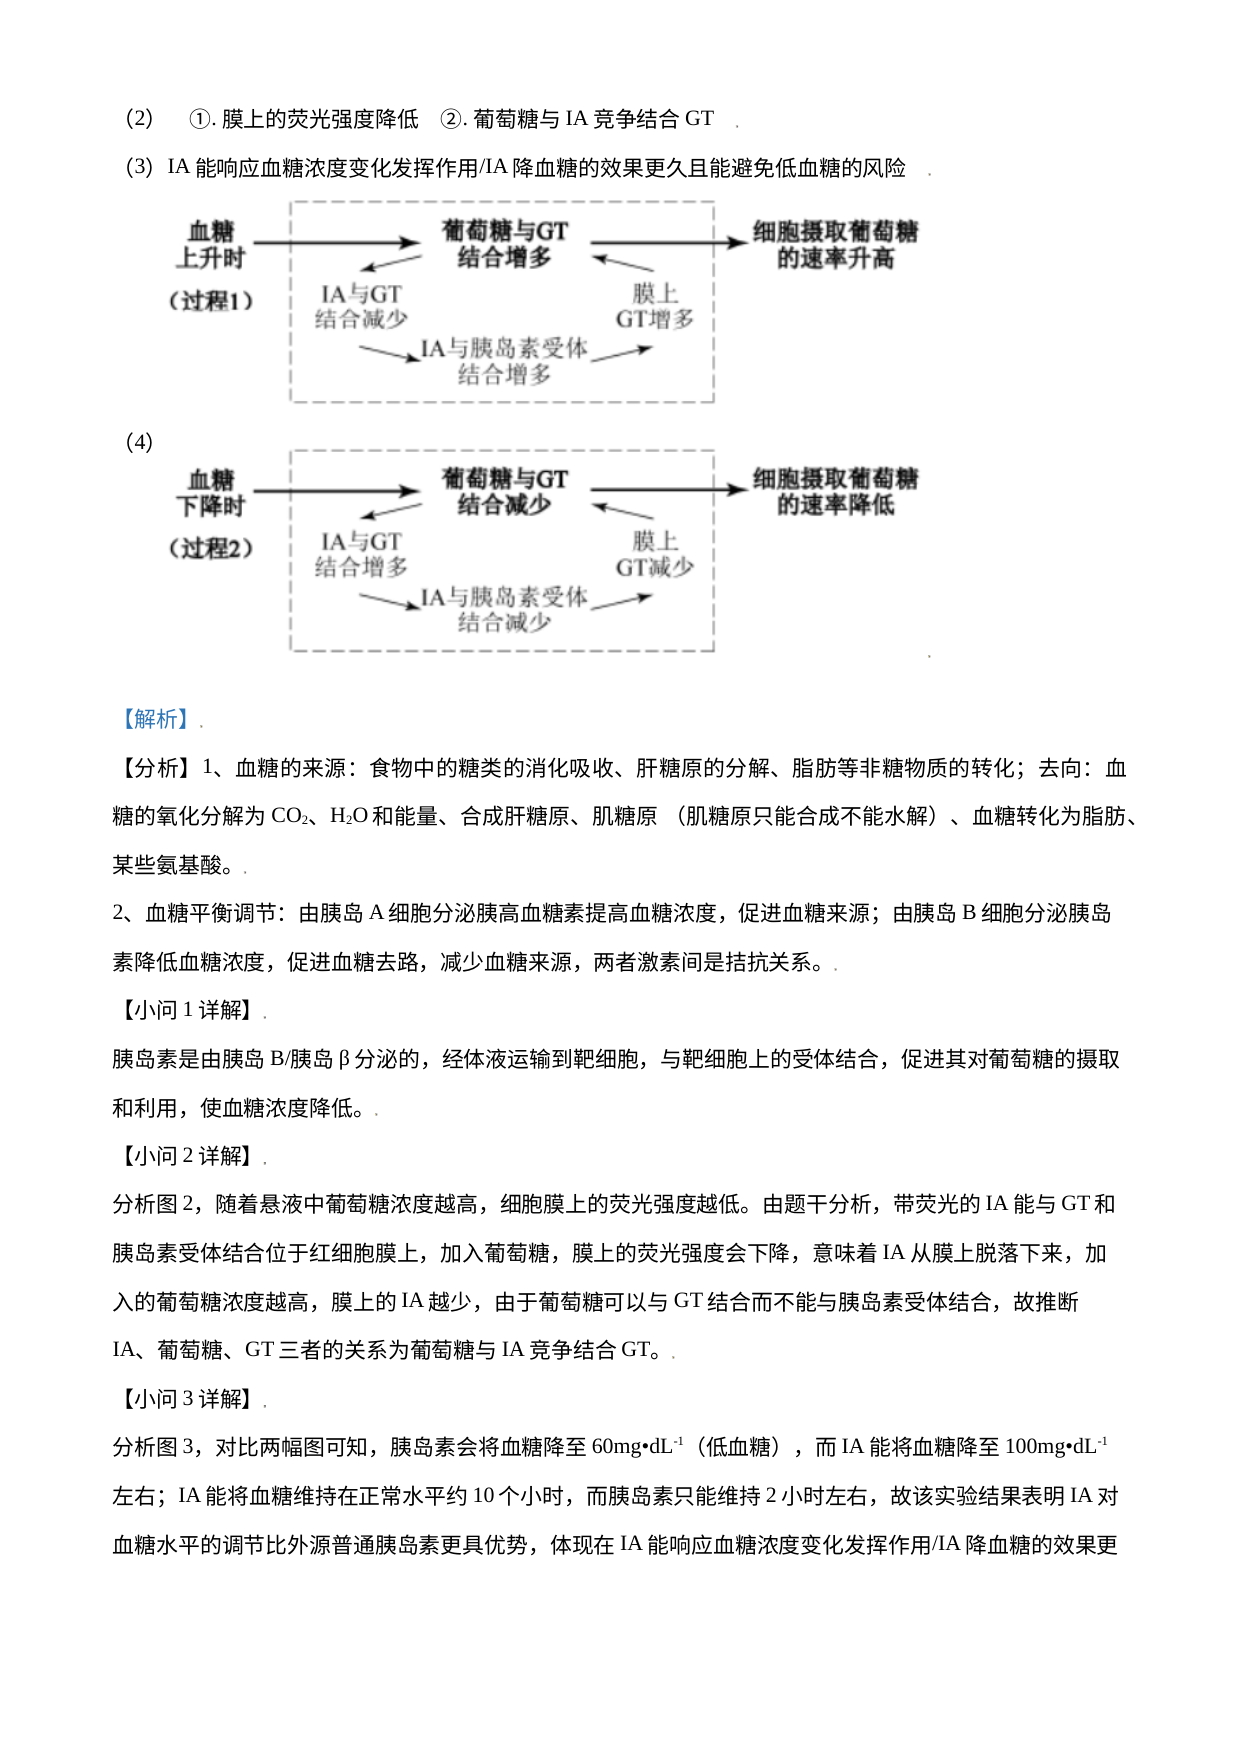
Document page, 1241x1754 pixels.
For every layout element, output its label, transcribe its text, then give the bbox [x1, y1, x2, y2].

text 【分析】1、血糖的来源：食物中的糖类的消化吸收、肝糖原的分解、脂肪等非糖物质的转化；去向：血糖的氧化分解为CO2、H2O和能量、合成肝糖原、肌糖原 （肌糖原只能合成不能水解）、血糖转化为脂肪、某些氨基酸。 [112, 750, 1128, 880]
text 【解析】 [112, 702, 1128, 734]
text 【小问3详解】 [112, 1381, 1128, 1414]
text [112, 1430, 1128, 1560]
text 【小问2详解】 [112, 1138, 1128, 1171]
text 【小问1详解】 [112, 993, 1128, 1026]
text 分析图2，随着悬液中葡萄糖浓度越高，细胞膜上的荧光强度越低。由题干分析，带荧光的IA能与GT和胰岛素受体结合位于红细胞膜上，加入葡萄糖，膜上的荧光强度会下降，意味着IA从膜上脱落下来，加入的葡萄糖浓度越高，膜上的IA越少，由于葡萄糖可以与GT结合而不能与胰岛素受体结合，故推断IA、葡萄糖、GT三者的关系为葡萄糖与IA竞争结合GT。 [112, 1187, 1128, 1366]
text 胰岛素是由胰岛B/胰岛β分泌的，经体液运输到靶细胞，与靶细胞上的受体结合，促进其对葡萄糖的摄取和利用，使血糖浓度降低。 [112, 1041, 1128, 1123]
text （3）IA能响应血糖浓度变化发挥作用/IA降血糖的效果更久且能避免低血糖的风险 [112, 150, 1128, 183]
text （2） ①. 膜上的荧光强度降低 ②. 葡萄糖与IA竞争结合GT [112, 102, 1128, 134]
text 2、血糖平衡调节：由胰岛A细胞分泌胰高血糖素提高血糖浓度，促进血糖来源；由胰岛B细胞分泌胰岛素降低血糖浓度，促进血糖去路，减少血糖来源，两者激素间是拮抗关系。 [112, 896, 1128, 977]
picture [167, 198, 931, 658]
